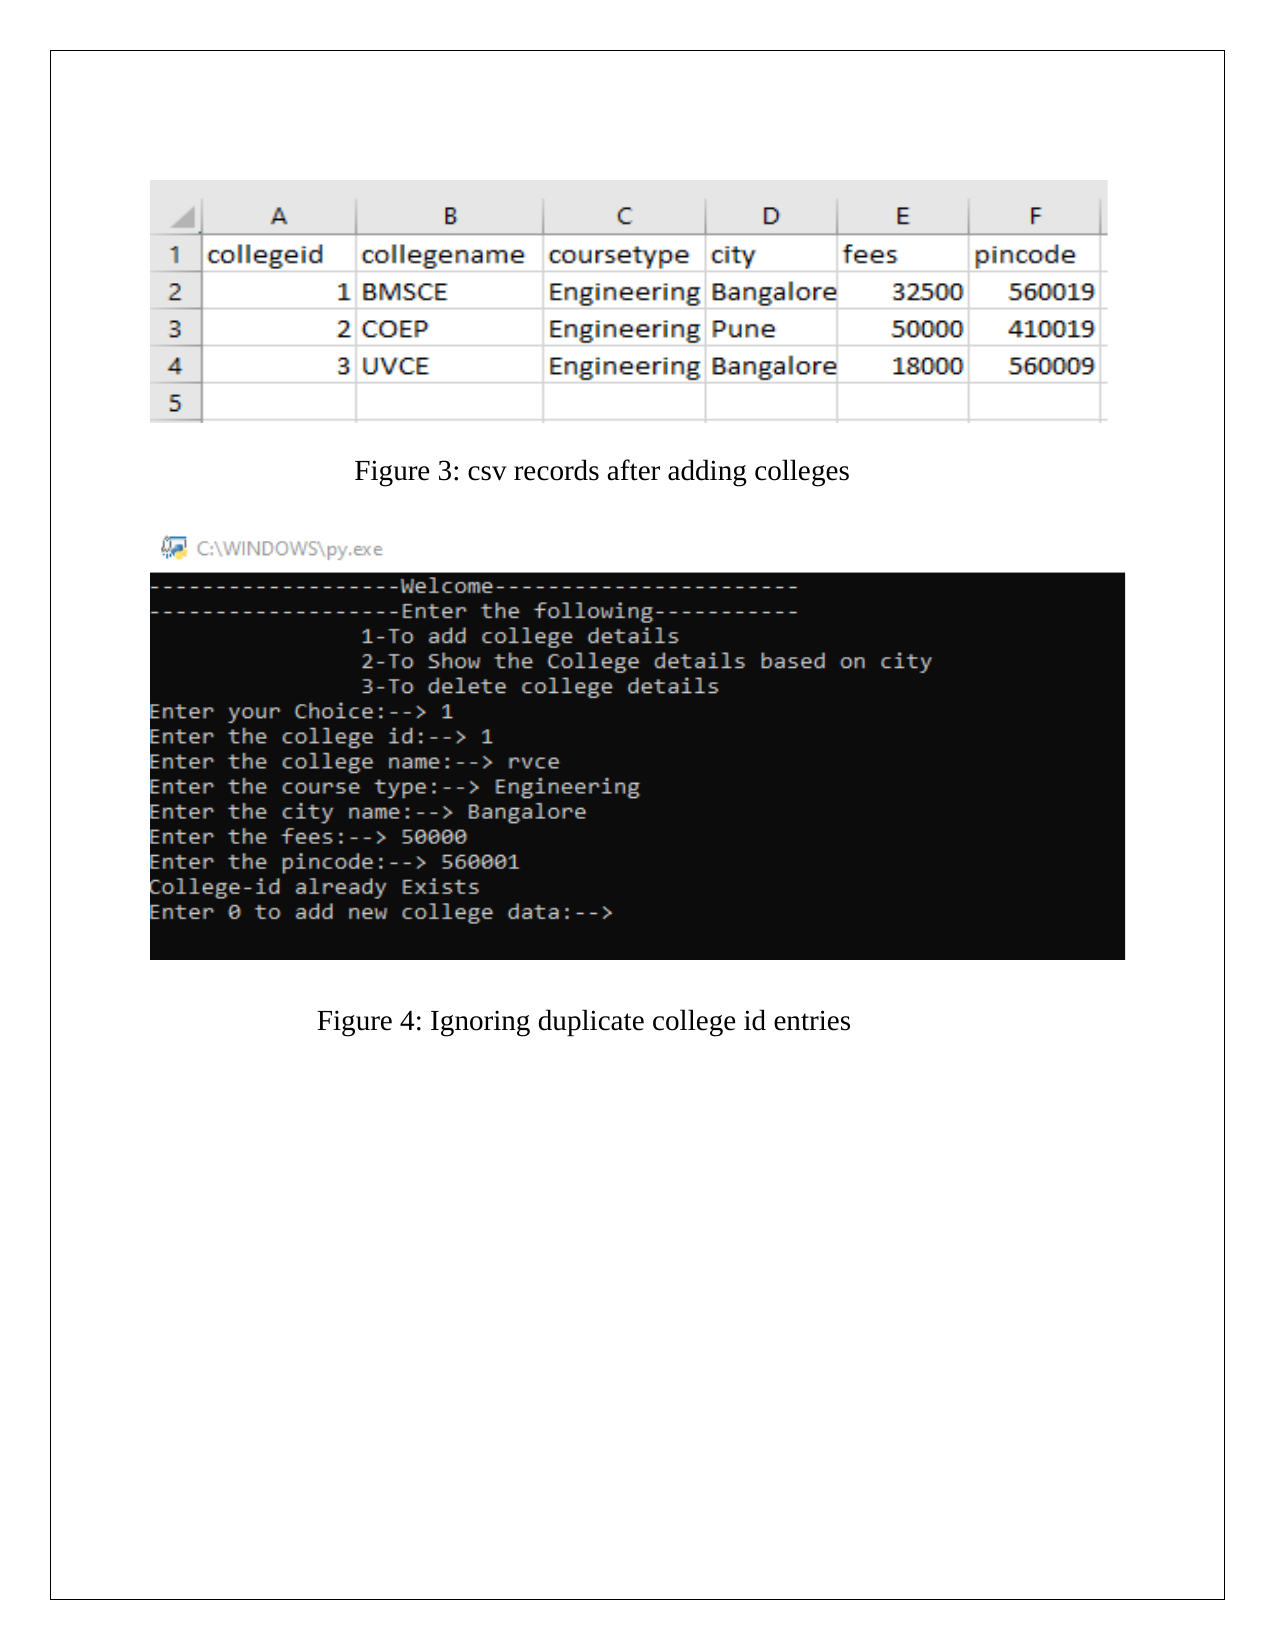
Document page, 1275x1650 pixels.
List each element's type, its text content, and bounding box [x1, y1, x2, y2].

picture [150, 530, 1125, 960]
text Figure 3: csv records after adding colleges [150, 453, 1125, 487]
picture [150, 180, 1108, 423]
text Figure 4: Ignoring duplicate college id entries [150, 1003, 1125, 1036]
